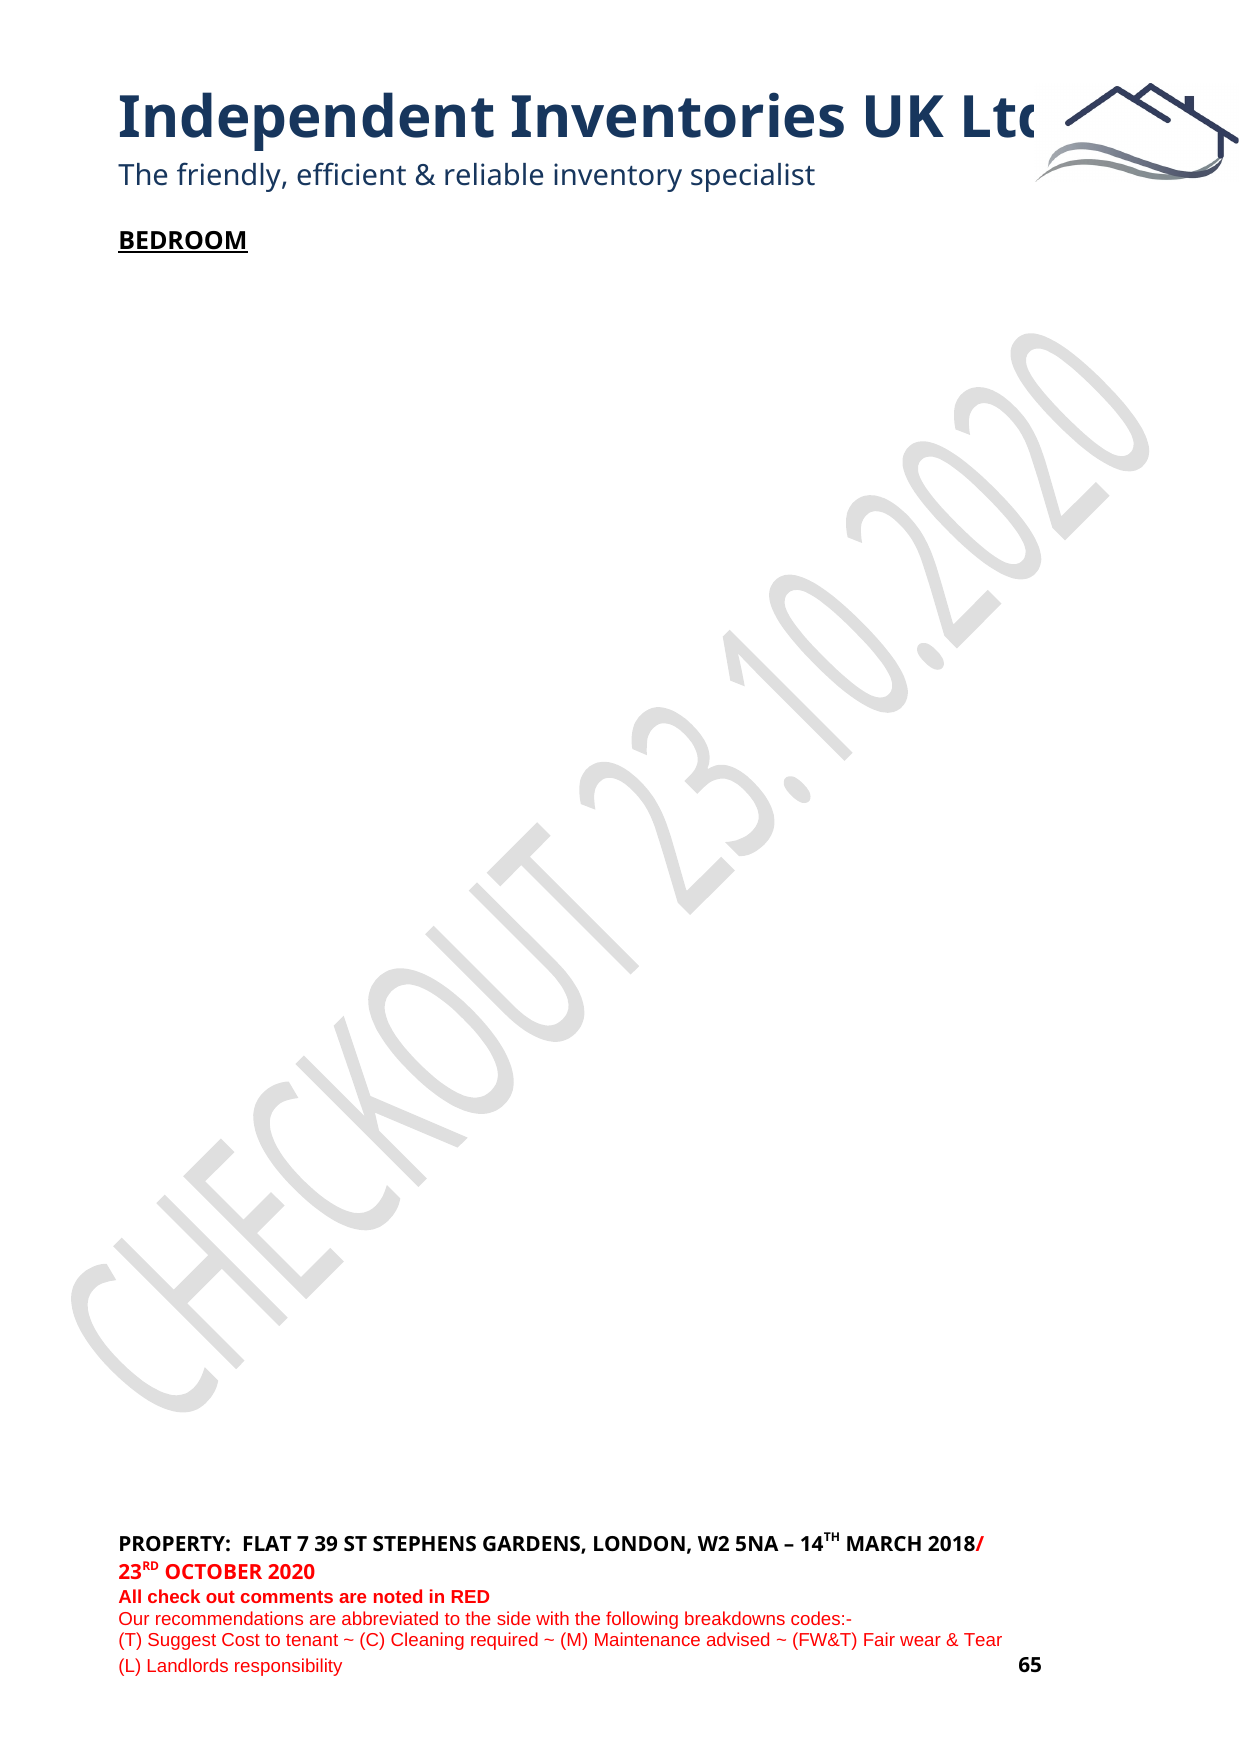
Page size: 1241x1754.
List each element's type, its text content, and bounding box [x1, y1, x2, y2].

text BEDROOM [118, 223, 1097, 257]
picture [1034, 83, 1239, 181]
